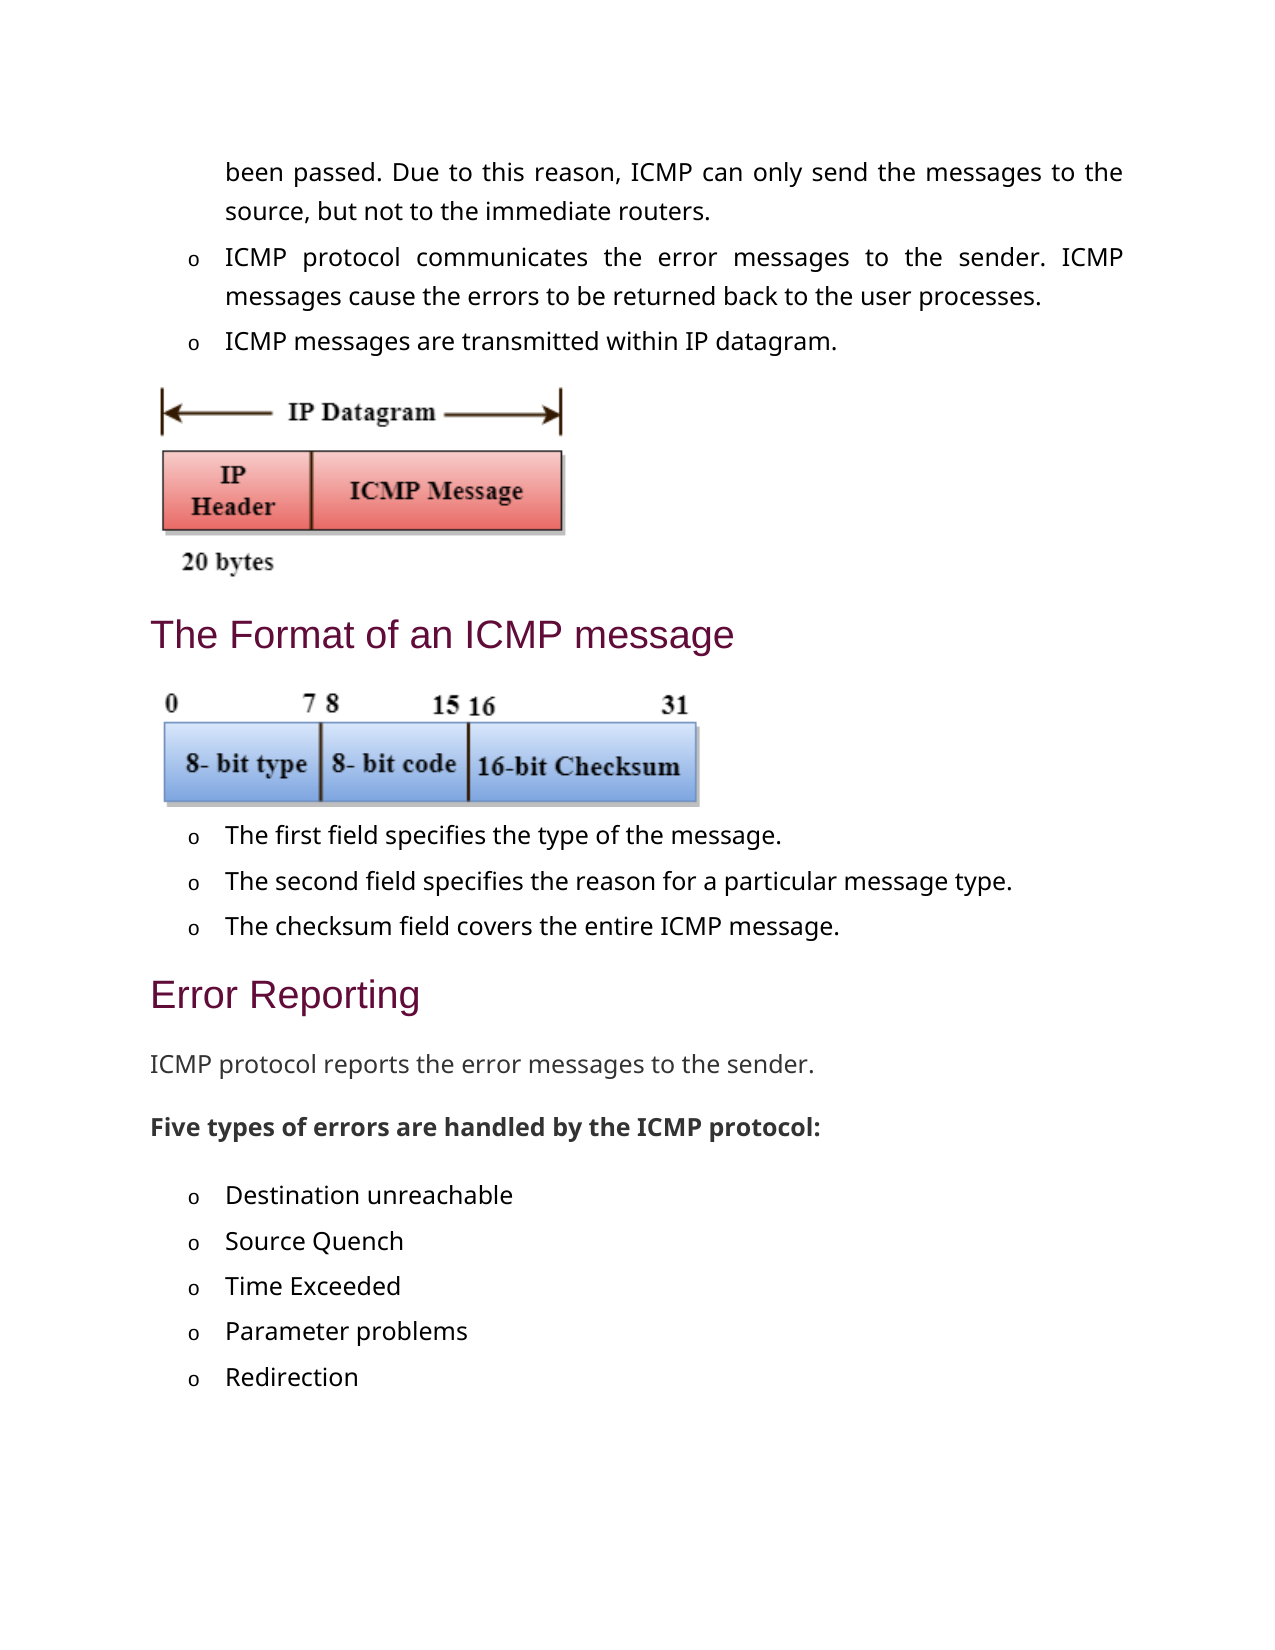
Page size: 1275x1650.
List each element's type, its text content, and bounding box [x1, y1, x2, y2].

list Destination unreachable [187, 1173, 1125, 1212]
list The second field specifies the reason for a particular message type. [187, 858, 1125, 897]
list Source Quench [187, 1218, 1125, 1257]
list ICMP messages are transmitted within IP datagram. [187, 319, 1125, 358]
list ICMP protocol communicates the error messages to the sender. ICMP messages cause the errors to be returned back to the user processes. [187, 234, 1125, 312]
text ICMP protocol reports the error messages to the sender. [150, 1046, 1125, 1081]
list The checksum field covers the entire ICMP message. [187, 903, 1125, 942]
picture [150, 387, 575, 583]
text The Format of an ICMP message [150, 612, 1125, 657]
list Time Exceeded [187, 1263, 1125, 1303]
list Parameter problems [187, 1309, 1125, 1348]
list The first field specifies the type of the message. [187, 813, 1125, 852]
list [187, 150, 1125, 228]
text Error Reporting [150, 972, 1125, 1017]
picture [150, 686, 700, 807]
text Five types of errors are handled by the ICMP protocol: [150, 1110, 1125, 1144]
list Redirection [187, 1354, 1125, 1393]
